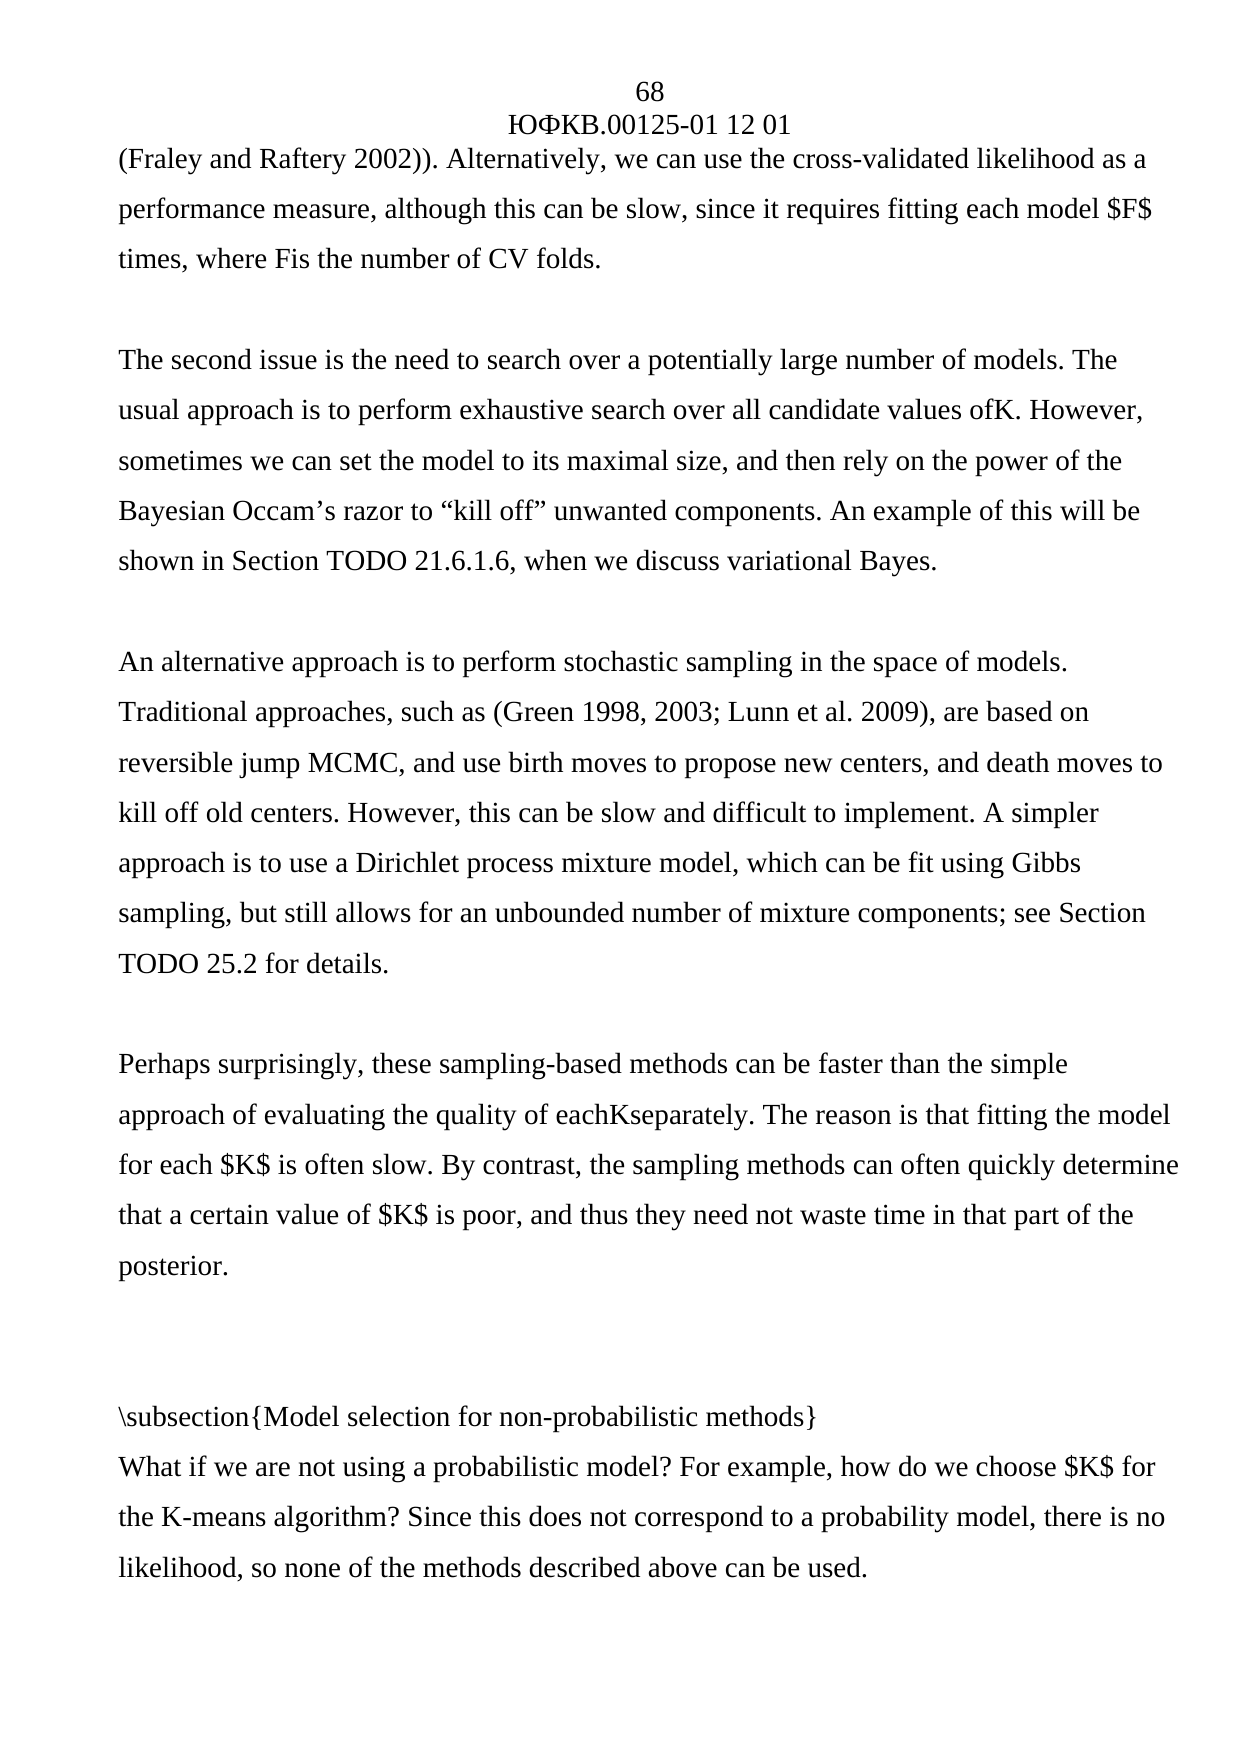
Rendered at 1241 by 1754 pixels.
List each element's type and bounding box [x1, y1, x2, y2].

text [118, 141, 1181, 1633]
